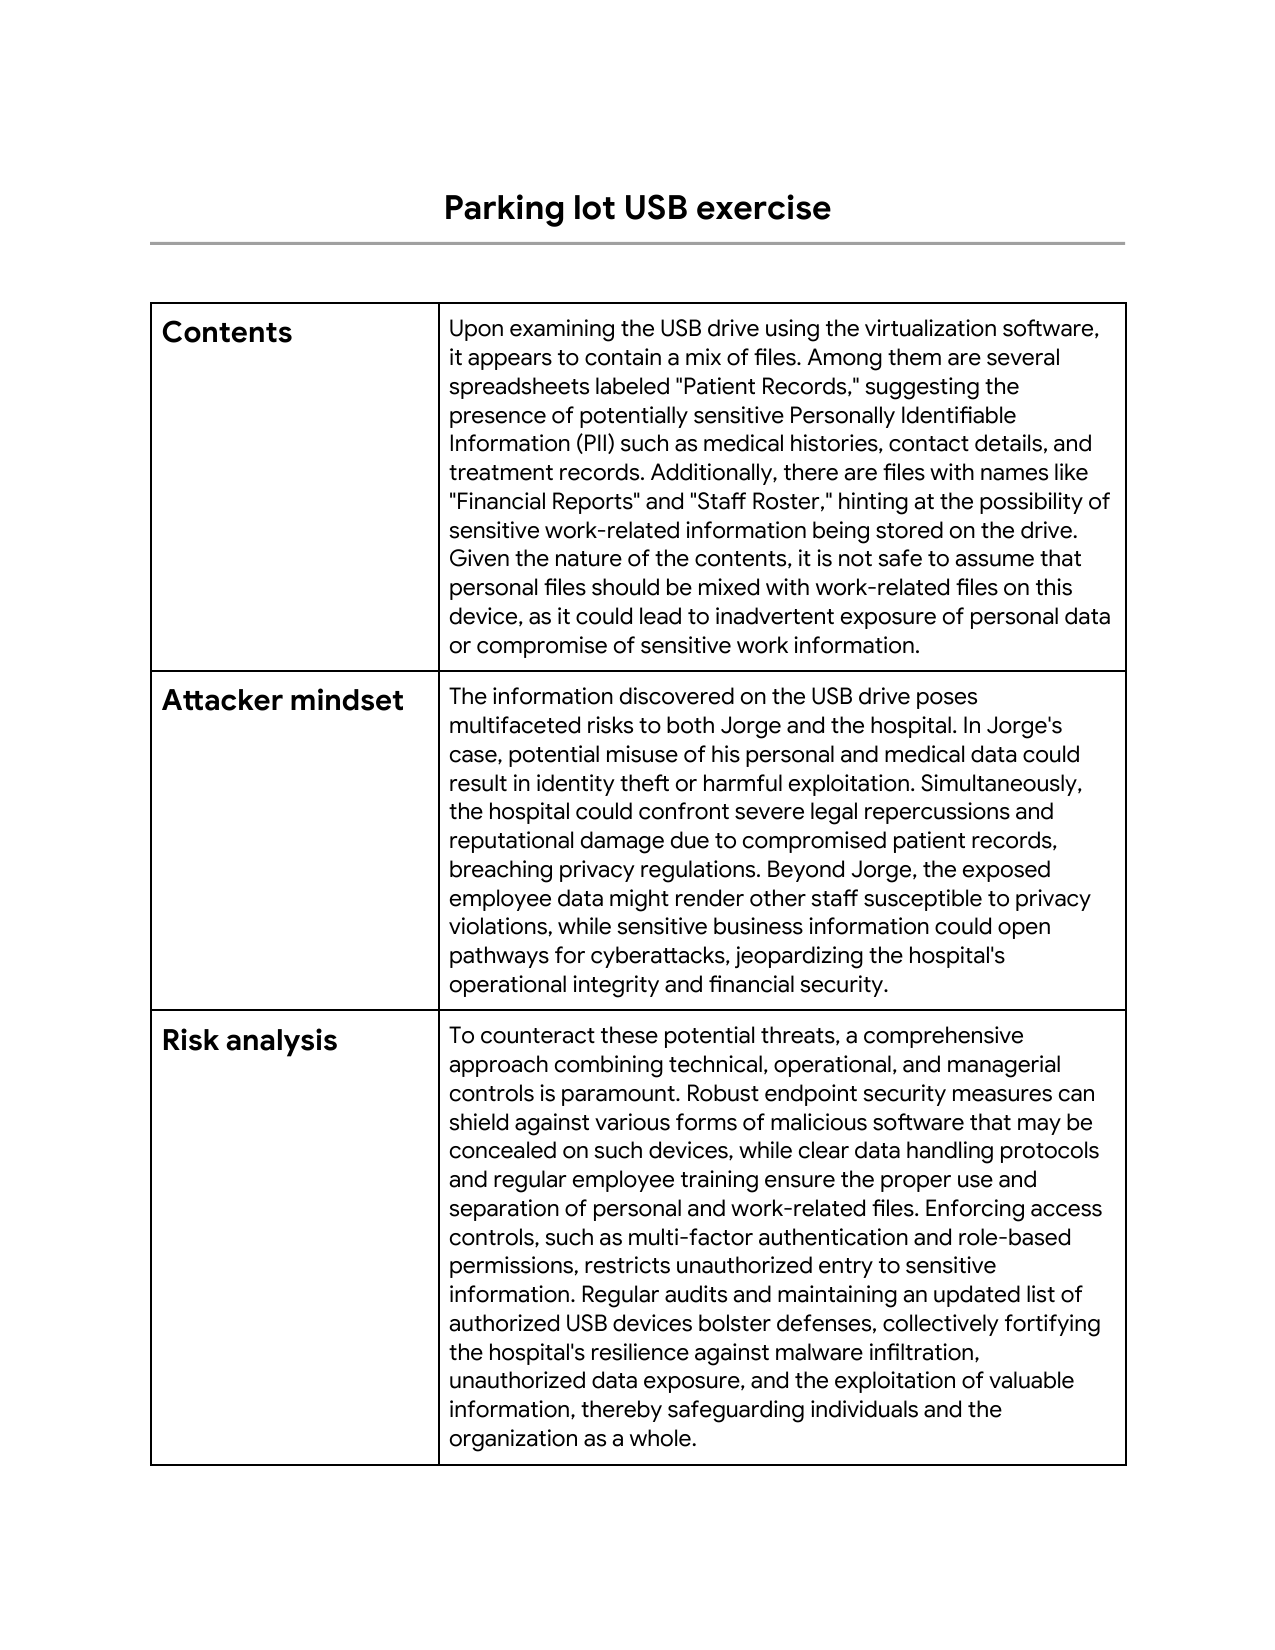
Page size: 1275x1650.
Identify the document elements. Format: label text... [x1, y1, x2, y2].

subtitle Parking lot USB exercise [150, 187, 1125, 229]
table_cell Attacker mindset [152, 672, 438, 1009]
table_header Upon examining the USB drive using the virtualization software, it appears to contain a mix of files. Among them are several spreadsheets labeled "Patient Records," suggesting the presence of potentially sensitive Personally Identifiable Information (PII) such as medical histories, contact details, and treatment records. Additionally, there are files with names like "Financial Reports" and "Staff Roster," hinting at the possibility of sensitive work-related information being stored on the drive. Given the nature of the contents, it is not safe to assume that personal files should be mixed with work-related files on this device, as it could lead to inadvertent exposure of personal data or compromise of sensitive work information. [440, 304, 1125, 670]
table_header Contents [152, 304, 438, 670]
table_cell To counteract these potential threats, a comprehensive approach combining technical, operational, and managerial controls is paramount. Robust endpoint security measures can shield against various forms of malicious software that may be concealed on such devices, while clear data handling protocols and regular employee training ensure the proper use and separation of personal and work-related files. Enforcing access controls, such as multi-factor authentication and role-based permissions, restricts unauthorized entry to sensitive information. Regular audits and maintaining an updated list of authorized USB devices bolster defenses, collectively fortifying the hospital's resilience against malware infiltration, unauthorized data exposure, and the exploitation of valuable information, thereby safeguarding individuals and the organization as a whole. [440, 1011, 1125, 1463]
table_cell The information discovered on the USB drive poses multifaceted risks to both Jorge and the hospital. In Jorge's case, potential misuse of his personal and medical data could result in identity theft or harmful exploitation. Simultaneously, the hospital could confront severe legal repercussions and reputational damage due to compromised patient records, breaching privacy regulations. Beyond Jorge, the exposed employee data might render other staff susceptible to privacy violations, while sensitive business information could open pathways for cyberattacks, jeopardizing the hospital's operational integrity and financial security. [440, 672, 1125, 1009]
table_cell Risk analysis [152, 1011, 438, 1463]
